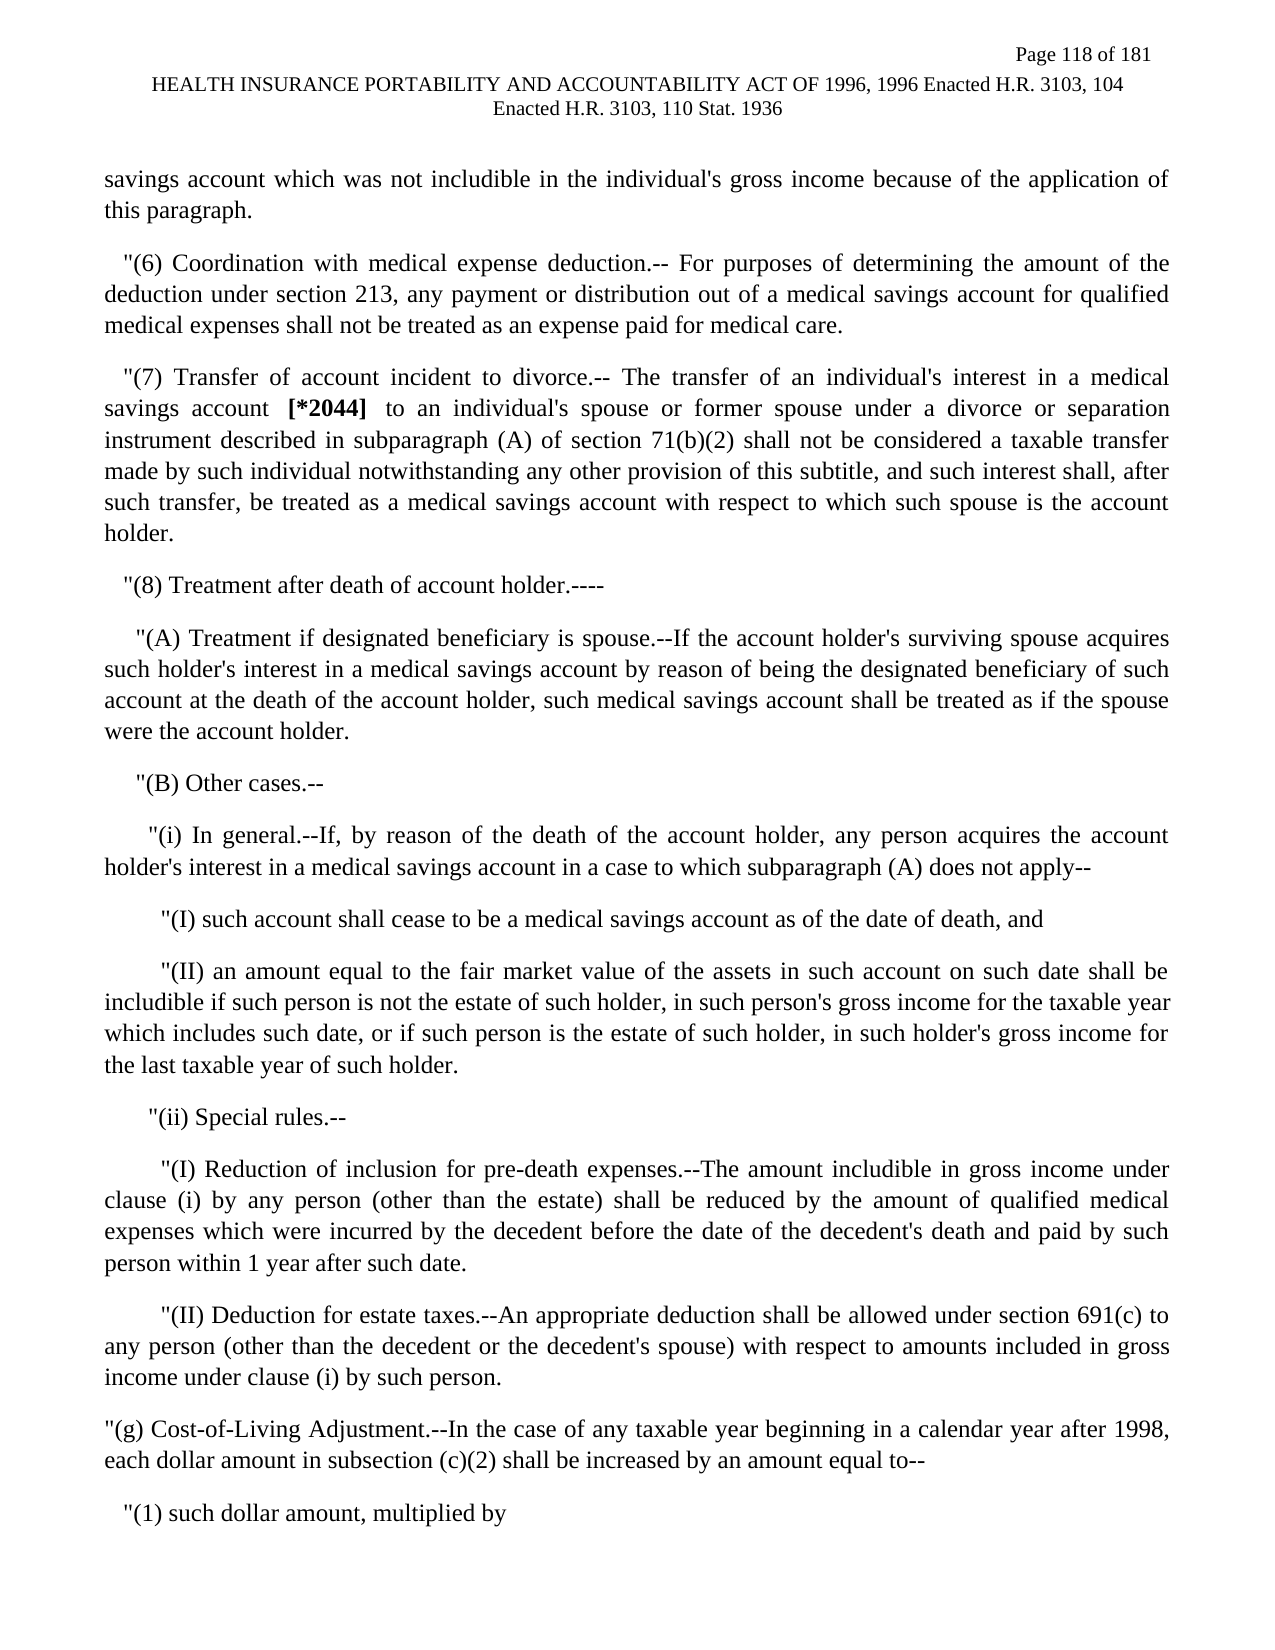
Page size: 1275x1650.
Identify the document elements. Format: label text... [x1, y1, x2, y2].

text "(ii) Special rules.-- [104, 1099, 1171, 1131]
text "(8) Treatment after death of account holder.---- [104, 568, 1171, 599]
text "(II) Deduction for estate taxes.--An appropriate deduction shall be allowed under section 691(c) to any person (other than the decedent or the decedent's spouse) with respect to amounts included in gross income under clause (i) by such person. [104, 1297, 1171, 1391]
text "(B) Other cases.-- [104, 766, 1171, 797]
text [104, 162, 1171, 224]
text "(1) such dollar amount, multiplied by [104, 1495, 1171, 1526]
text "(i) In general.--If, by reason of the death of the account holder, any person acquires the account holder's interest in a medical savings account in a case to which subparagraph (A) does not apply-- [104, 818, 1171, 881]
text "(A) Treatment if designated beneficiary is spouse.--If the account holder's surviving spouse acquires such holder's interest in a medical savings account by reason of being the designated beneficiary of such account at the death of the account holder, such medical savings account shall be treated as if the spouse were the account holder. [104, 620, 1171, 745]
text "(I) Reduction of inclusion for pre-death expenses.--The amount includible in gross income under clause (i) by any person (other than the estate) shall be reduced by the amount of qualified medical expenses which were incurred by the decedent before the date of the decedent's death and paid by such person within 1 year after such date. [104, 1151, 1171, 1276]
text "(6) Coordination with medical expense deduction.-- For purposes of determining the amount of the deduction under section 213, any payment or distribution out of a medical savings account for qualified medical expenses shall not be treated as an expense paid for medical care. [104, 245, 1171, 339]
text "(g) Cost-of-Living Adjustment.--In the case of any taxable year beginning in a calendar year after 1998, each dollar amount in subsection (c)(2) shall be increased by an amount equal to-- [104, 1412, 1171, 1474]
text "(II) an amount equal to the fair market value of the assets in such account on such date shall be includible if such person is not the estate of such holder, in such person's gross income for the taxable year which includes such date, or if such person is the estate of such holder, in such holder's gross income for the last taxable year of such holder. [104, 953, 1171, 1078]
text "(7) Transfer of account incident to divorce.-- The transfer of an individual's interest in a medical savings account [*2044] to an individual's spouse or former spouse under a divorce or separation instrument described in subparagraph (A) of section 71(b)(2) shall not be considered a taxable transfer made by such individual notwithstanding any other provision of this subtitle, and such interest shall, after such transfer, be treated as a medical savings account with respect to which such spouse is the account holder. [104, 360, 1171, 547]
text "(I) such account shall cease to be a medical savings account as of the date of death, and [104, 901, 1171, 933]
